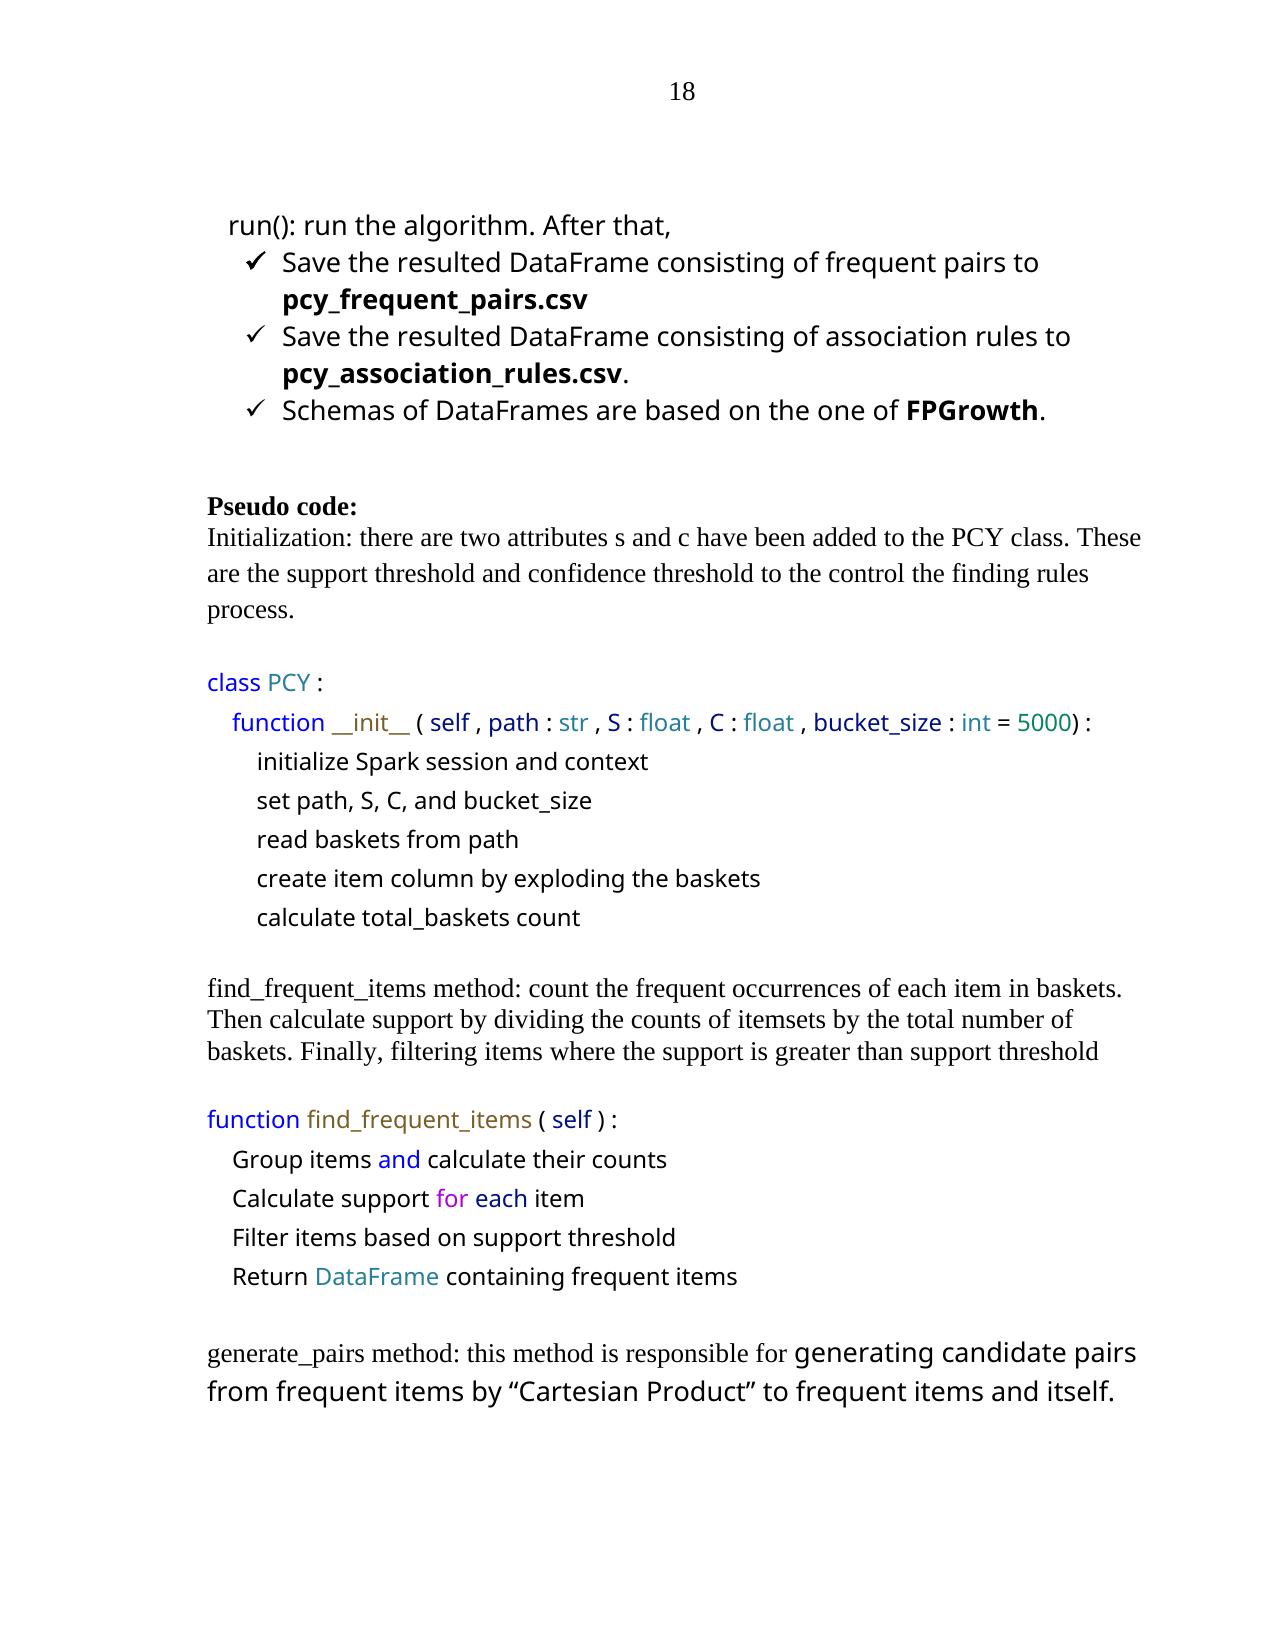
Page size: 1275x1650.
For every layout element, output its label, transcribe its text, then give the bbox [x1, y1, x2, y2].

text initialize Spark session and context [207, 738, 1157, 777]
text generate_pairs method: this method is responsible for generating candidate pairs from frequent items by “Cartesian Product” to frequent items and itself. [207, 1331, 1157, 1409]
text function __init__ ( self , path : str , S : float , C : float , bucket_size : int = 5000) : [207, 699, 1157, 738]
text run(): run the algorithm. After that, [207, 207, 1157, 244]
text Initialization: there are two attributes s and c have been added to the PCY class. These are the support threshold and confidence threshold to the control the finding rules process. [207, 521, 1157, 624]
list Schemas of DataFrames are based on the one of FPGrowth. [244, 391, 1157, 428]
list Save the resulted DataFrame consisting of association rules to pcy_association_rules.csv. [244, 317, 1157, 391]
text Return DataFrame containing frequent items [207, 1253, 1157, 1292]
text class PCY : [207, 660, 1157, 699]
text set path, S, C, and bucket_size [207, 777, 1157, 816]
text create item column by exploding the baskets [207, 855, 1157, 894]
text Pseudo code: [207, 490, 1157, 521]
text read baskets from path [207, 816, 1157, 855]
text Calculate support for each item [207, 1175, 1157, 1214]
text Group items and calculate their counts [207, 1136, 1157, 1175]
list Save the resulted DataFrame consisting of frequent pairs to pcy_frequent_pairs.csv [244, 244, 1157, 317]
text Filter items based on support threshold [207, 1214, 1157, 1253]
text calculate total_baskets count [207, 894, 1157, 933]
text function find_frequent_items ( self ) : [207, 1097, 1157, 1136]
text find_frequent_items method: count the frequent occurrences of each item in baskets. Then calculate support by dividing the counts of itemsets by the total number of baskets. Finally, filtering items where the support is greater than support threshold [207, 972, 1157, 1066]
